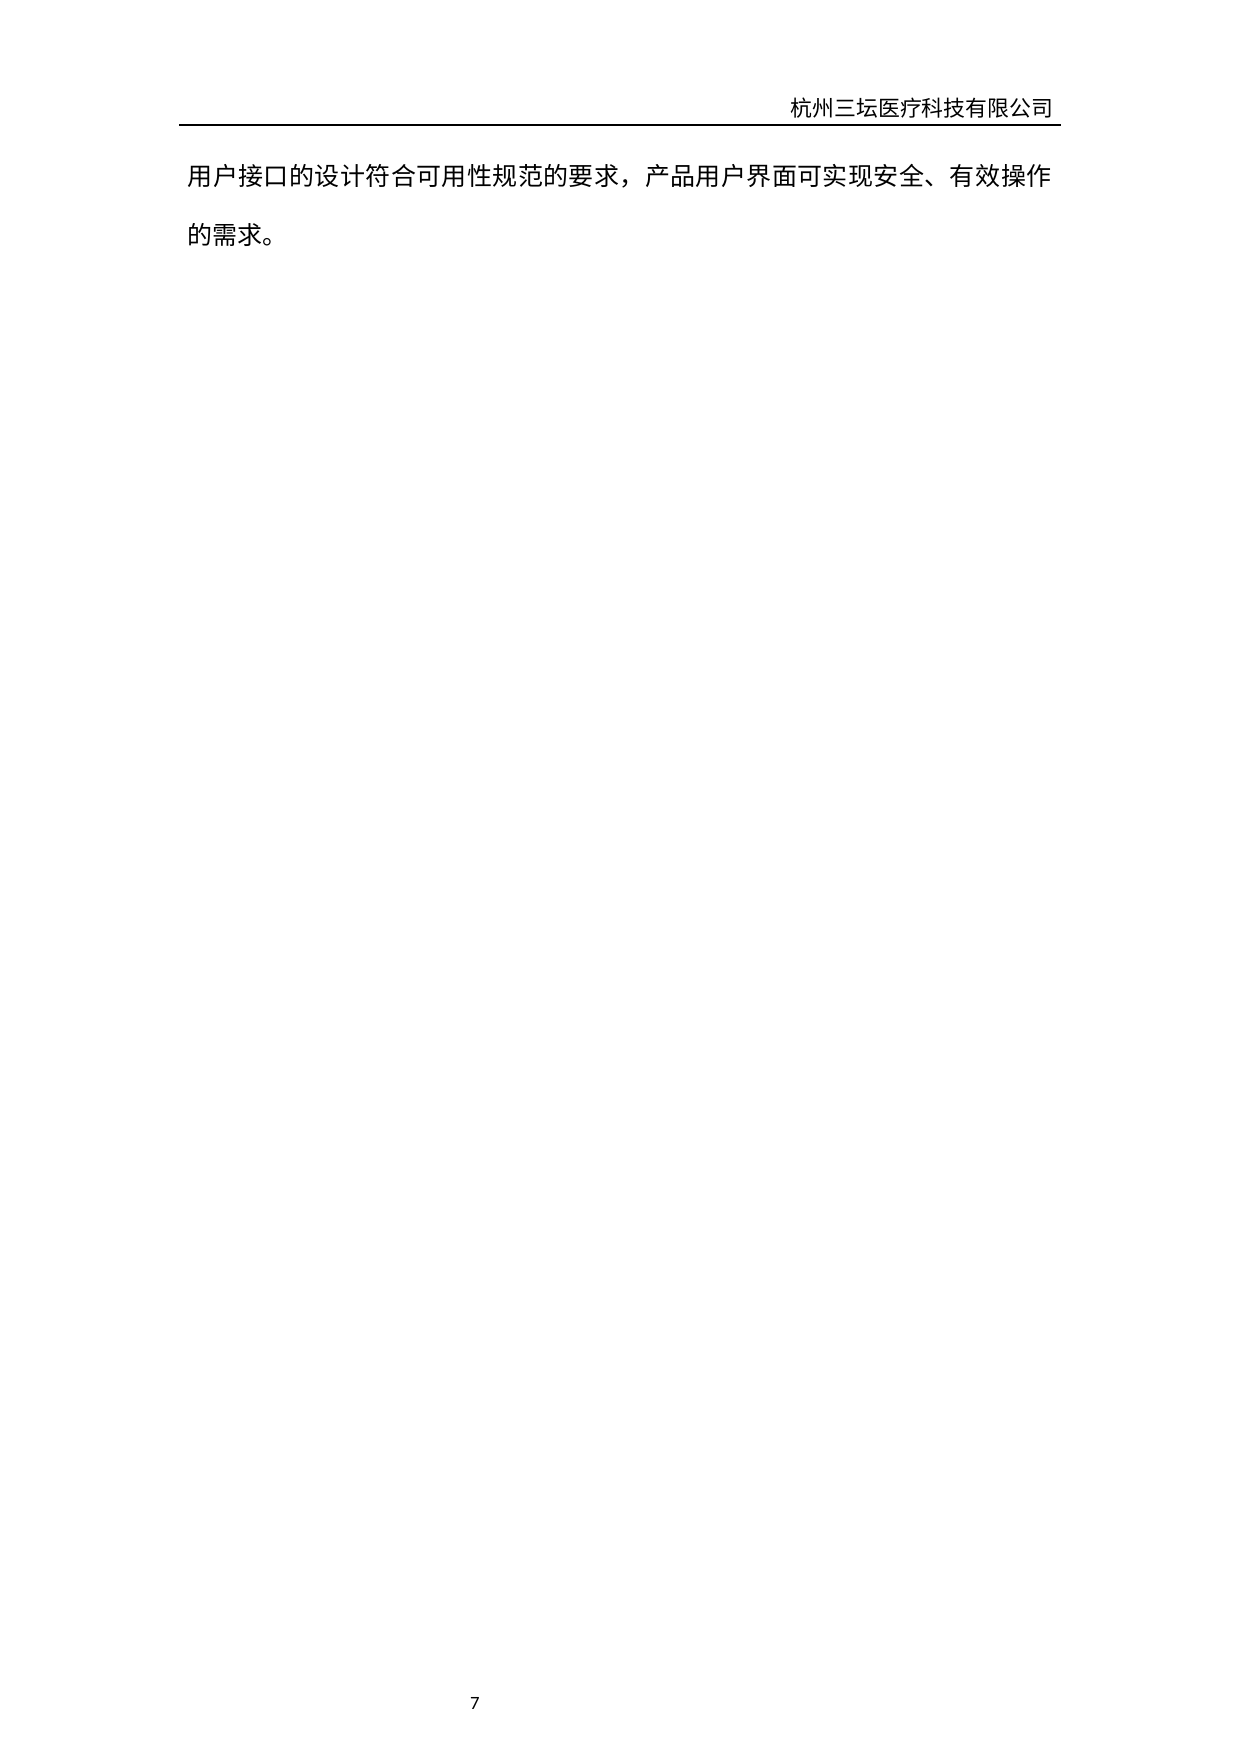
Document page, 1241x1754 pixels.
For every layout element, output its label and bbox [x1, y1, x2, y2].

text [187, 154, 1053, 253]
